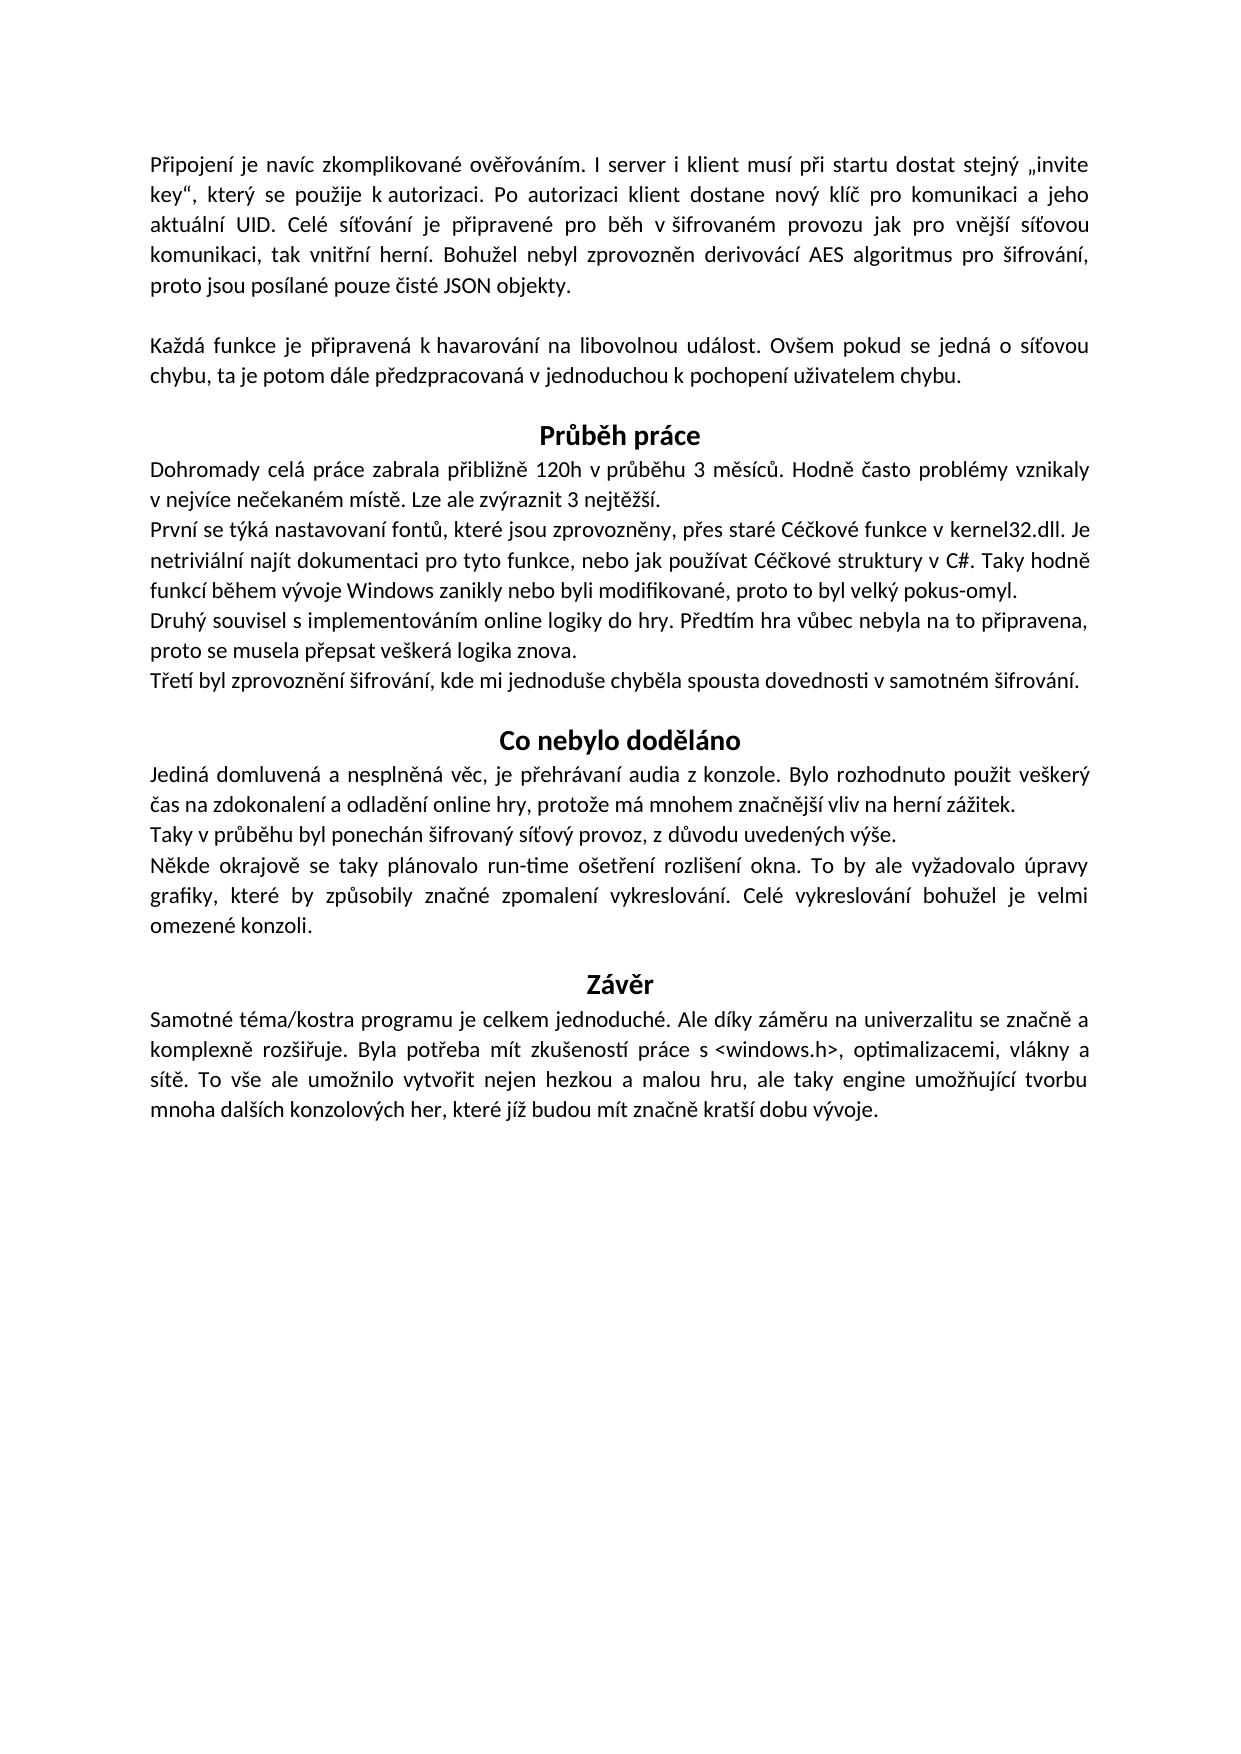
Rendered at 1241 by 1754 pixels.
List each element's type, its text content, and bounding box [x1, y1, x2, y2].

text Někde okrajově se taky plánovalo run-time ošetření rozlišení okna. To by ale vyžadovalo úpravy grafiky, které by způsobily značné zpomalení vykreslování. Celé vykreslování bohužel je velmi omezené konzoli. [150, 851, 1090, 939]
text Připojení je navíc zkomplikované ověřováním. I server i klient musí při startu dostat stejný „invite key“, který se použije k autorizaci. Po autorizaci klient dostane nový klíč pro komunikaci a jeho aktuální UID. Celé síťování je připravené pro běh v šifrovaném provozu jak pro vnější síťovou komunikaci, tak vnitřní herní. Bohužel nebyl zprovozněn derivovácí AES algoritmus pro šifrování, proto jsou posílané pouze čisté JSON objekty. [150, 150, 1090, 299]
text Samotné téma/kostra programu je celkem jednoduché. Ale díky záměru na univerzalitu se značně a komplexně rozšiřuje. Byla potřeba mít zkušeností práce s <windows.h>, optimalizacemi, vlákny a sítě. To vše ale umožnilo vytvořit nejen hezkou a malou hru, ale taky engine umožňující tvorbu mnoha dalších konzolových her, které jíž budou mít značně kratší dobu vývoje. [150, 1005, 1090, 1123]
text Jediná domluvená a nesplněná věc, je přehrávaní audia z konzole. Bylo rozhodnuto použit veškerý čas na zdokonalení a odladění online hry, protože má mnohem značnější vliv na herní zážitek. [150, 760, 1090, 818]
text Druhý souvisel s implementováním online logiky do hry. Předtím hra vůbec nebyla na to připravena, proto se musela přepsat veškerá logika znova. [150, 606, 1090, 664]
text Dohromady celá práce zabrala přibližně 120h v průběhu 3 měsíců. Hodně často problémy vznikaly v nejvíce nečekaném místě. Lze ale zvýraznit 3 nejtěžší. [150, 455, 1090, 513]
text Každá funkce je připravená k havarování na libovolnou událost. Ovšem pokud se jedná o síťovou chybu, ta je potom dále předzpracovaná v jednoduchou k pochopení uživatelem chybu. [150, 331, 1090, 389]
subtitle Závěr [150, 966, 1090, 1002]
text První se týká nastavovaní fontů, které jsou zprovozněny, přes staré Céčkové funkce v kernel32.dll. Je netriviální najít dokumentaci pro tyto funkce, nebo jak používat Céčkové struktury v C#. Taky hodně funkcí během vývoje Windows zanikly nebo byli modifikované, proto to byl velký pokus-omyl. [150, 516, 1090, 604]
text Taky v průběhu byl ponechán šifrovaný síťový provoz, z důvodu uvedených výše. [150, 821, 1090, 849]
text Třetí byl zprovoznění šifrování, kde mi jednoduše chyběla spousta dovednosti v samotném šifrování. [150, 667, 1090, 694]
subtitle Co nebylo doděláno [150, 722, 1090, 757]
subtitle Průběh práce [150, 417, 1090, 452]
